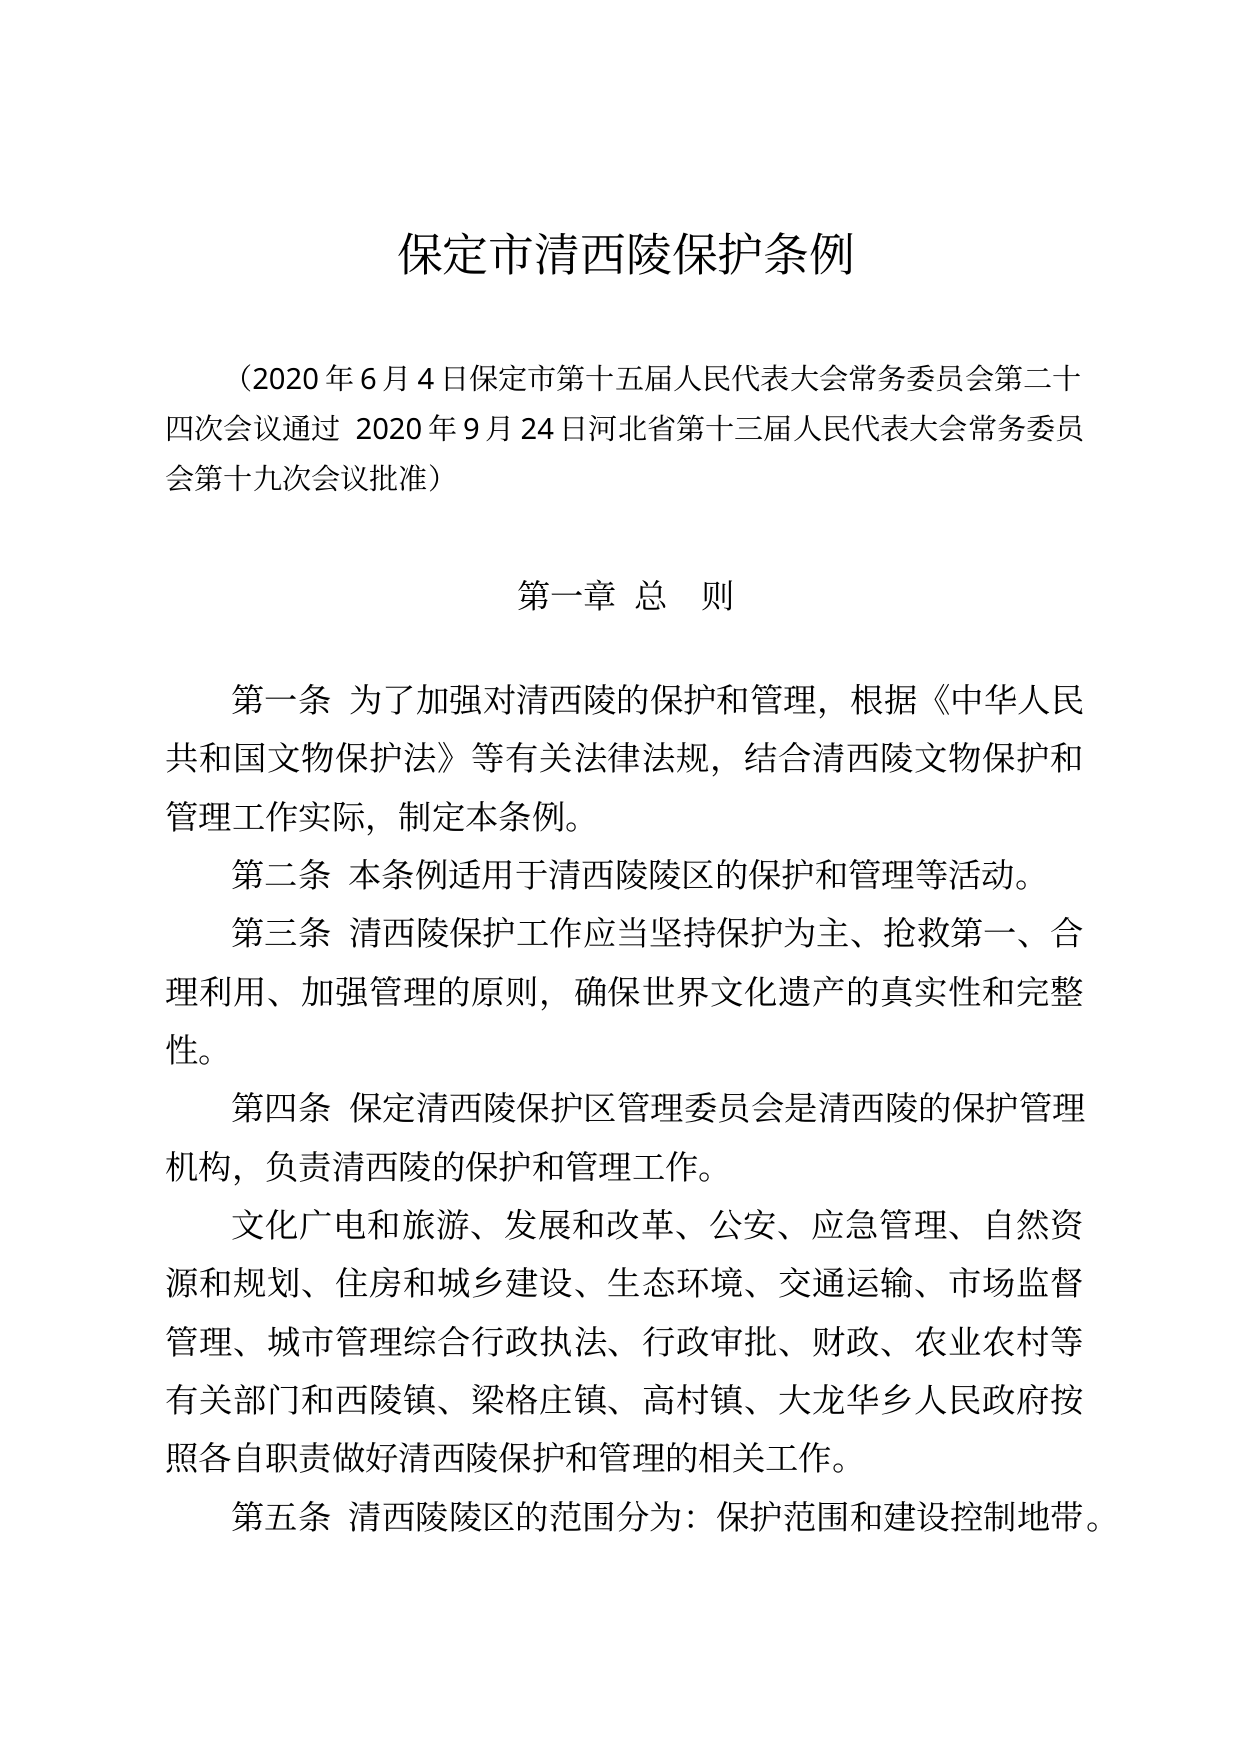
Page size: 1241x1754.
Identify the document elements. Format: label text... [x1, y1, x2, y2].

text 文化广电和旅游、发展和改革、公安、应急管理、自然资源和规划、住房和城乡建设、生态环境、交通运输、市场监督管理、城市管理综合行政执法、行政审批、财政、农业农村等有关部门和西陵镇、梁格庄镇、高村镇、大龙华乡人民政府按照各自职责做好清西陵保护和管理的相关工作。 [165, 1191, 1087, 1482]
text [165, 1482, 1087, 1541]
text 保定市清西陵保护条例 [165, 218, 1087, 285]
text 第一章 总 则 [165, 562, 1087, 621]
text （2020年6月4日保定市第十五届人民代表大会常务委员会第二十四次会议通过 2020年9月24日河北省第十三届人民代表大会常务委员会第十九次会议批准） [165, 350, 1087, 500]
text 第四条 保定清西陵保护区管理委员会是清西陵的保护管理机构，负责清西陵的保护和管理工作。 [165, 1074, 1087, 1191]
text 第二条 本条例适用于清西陵陵区的保护和管理等活动。 [165, 841, 1087, 899]
text 第一条 为了加强对清西陵的保护和管理，根据《中华人民共和国文物保护法》等有关法律法规，结合清西陵文物保护和管理工作实际，制定本条例。 [165, 666, 1087, 841]
text 第三条 清西陵保护工作应当坚持保护为主、抢救第一、合理利用、加强管理的原则，确保世界文化遗产的真实性和完整性。 [165, 899, 1087, 1074]
